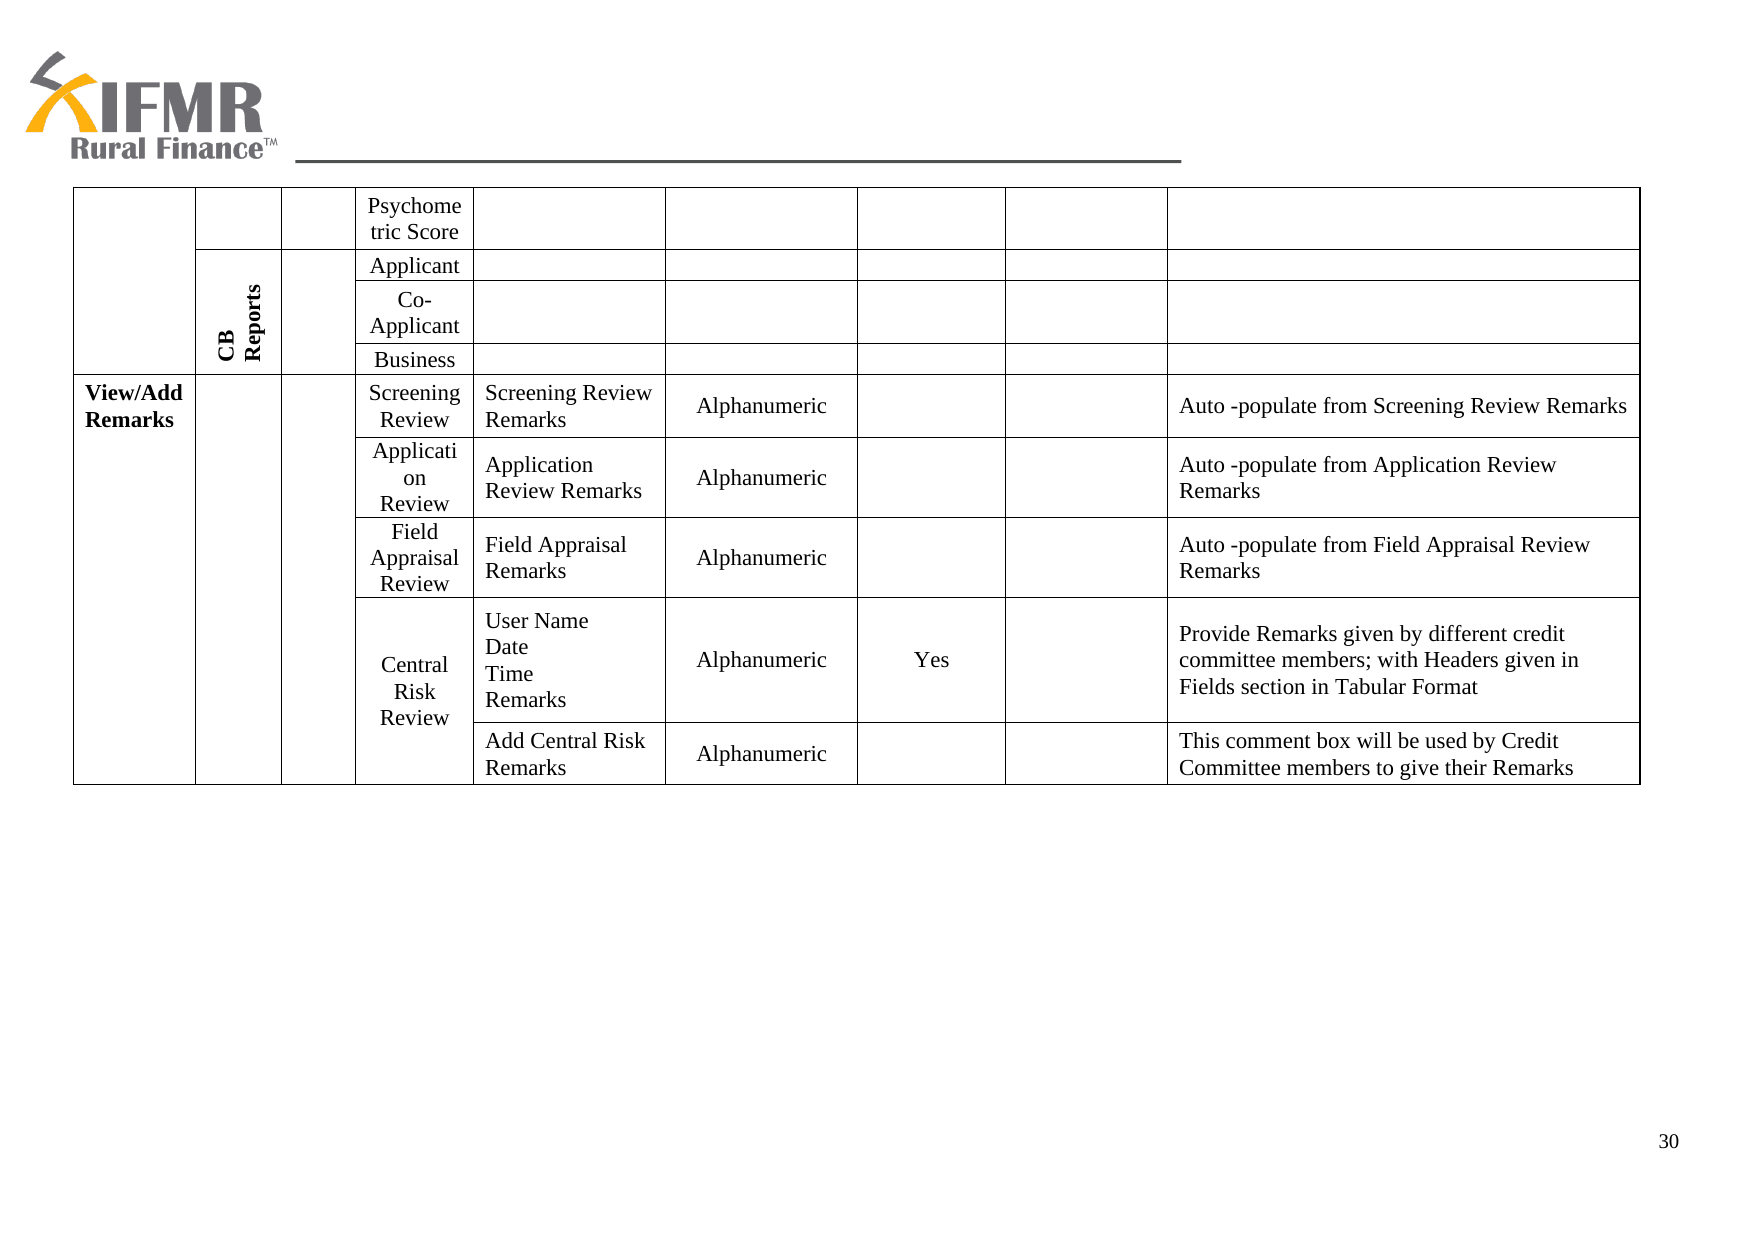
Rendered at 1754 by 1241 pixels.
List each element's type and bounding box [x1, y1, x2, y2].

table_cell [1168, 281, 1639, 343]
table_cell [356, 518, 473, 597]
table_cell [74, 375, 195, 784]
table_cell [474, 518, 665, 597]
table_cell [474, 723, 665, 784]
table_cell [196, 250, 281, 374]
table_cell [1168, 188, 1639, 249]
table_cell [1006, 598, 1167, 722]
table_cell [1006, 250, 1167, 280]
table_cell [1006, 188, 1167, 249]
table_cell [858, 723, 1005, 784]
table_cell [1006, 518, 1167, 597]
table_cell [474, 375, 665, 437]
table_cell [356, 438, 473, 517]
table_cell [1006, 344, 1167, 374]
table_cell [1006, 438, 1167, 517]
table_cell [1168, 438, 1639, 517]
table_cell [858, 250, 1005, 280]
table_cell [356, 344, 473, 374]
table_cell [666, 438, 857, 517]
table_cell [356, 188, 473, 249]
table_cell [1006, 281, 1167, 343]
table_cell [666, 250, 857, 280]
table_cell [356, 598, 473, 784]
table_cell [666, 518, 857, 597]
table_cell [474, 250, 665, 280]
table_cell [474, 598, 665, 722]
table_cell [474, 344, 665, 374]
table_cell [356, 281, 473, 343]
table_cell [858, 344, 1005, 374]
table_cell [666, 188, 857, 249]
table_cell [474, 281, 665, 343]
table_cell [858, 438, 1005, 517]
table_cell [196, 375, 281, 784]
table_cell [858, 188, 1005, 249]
picture [18, 45, 284, 166]
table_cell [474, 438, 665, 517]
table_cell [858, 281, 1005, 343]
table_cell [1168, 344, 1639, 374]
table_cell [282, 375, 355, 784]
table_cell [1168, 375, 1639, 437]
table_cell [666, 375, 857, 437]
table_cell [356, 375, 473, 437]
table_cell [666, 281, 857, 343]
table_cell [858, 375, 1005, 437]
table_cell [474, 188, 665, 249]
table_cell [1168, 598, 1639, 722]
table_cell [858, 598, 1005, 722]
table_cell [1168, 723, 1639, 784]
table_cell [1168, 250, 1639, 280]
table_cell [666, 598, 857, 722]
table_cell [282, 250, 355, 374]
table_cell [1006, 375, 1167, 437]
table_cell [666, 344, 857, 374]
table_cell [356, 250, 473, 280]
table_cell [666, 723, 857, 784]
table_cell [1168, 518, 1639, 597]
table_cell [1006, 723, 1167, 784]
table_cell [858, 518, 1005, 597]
